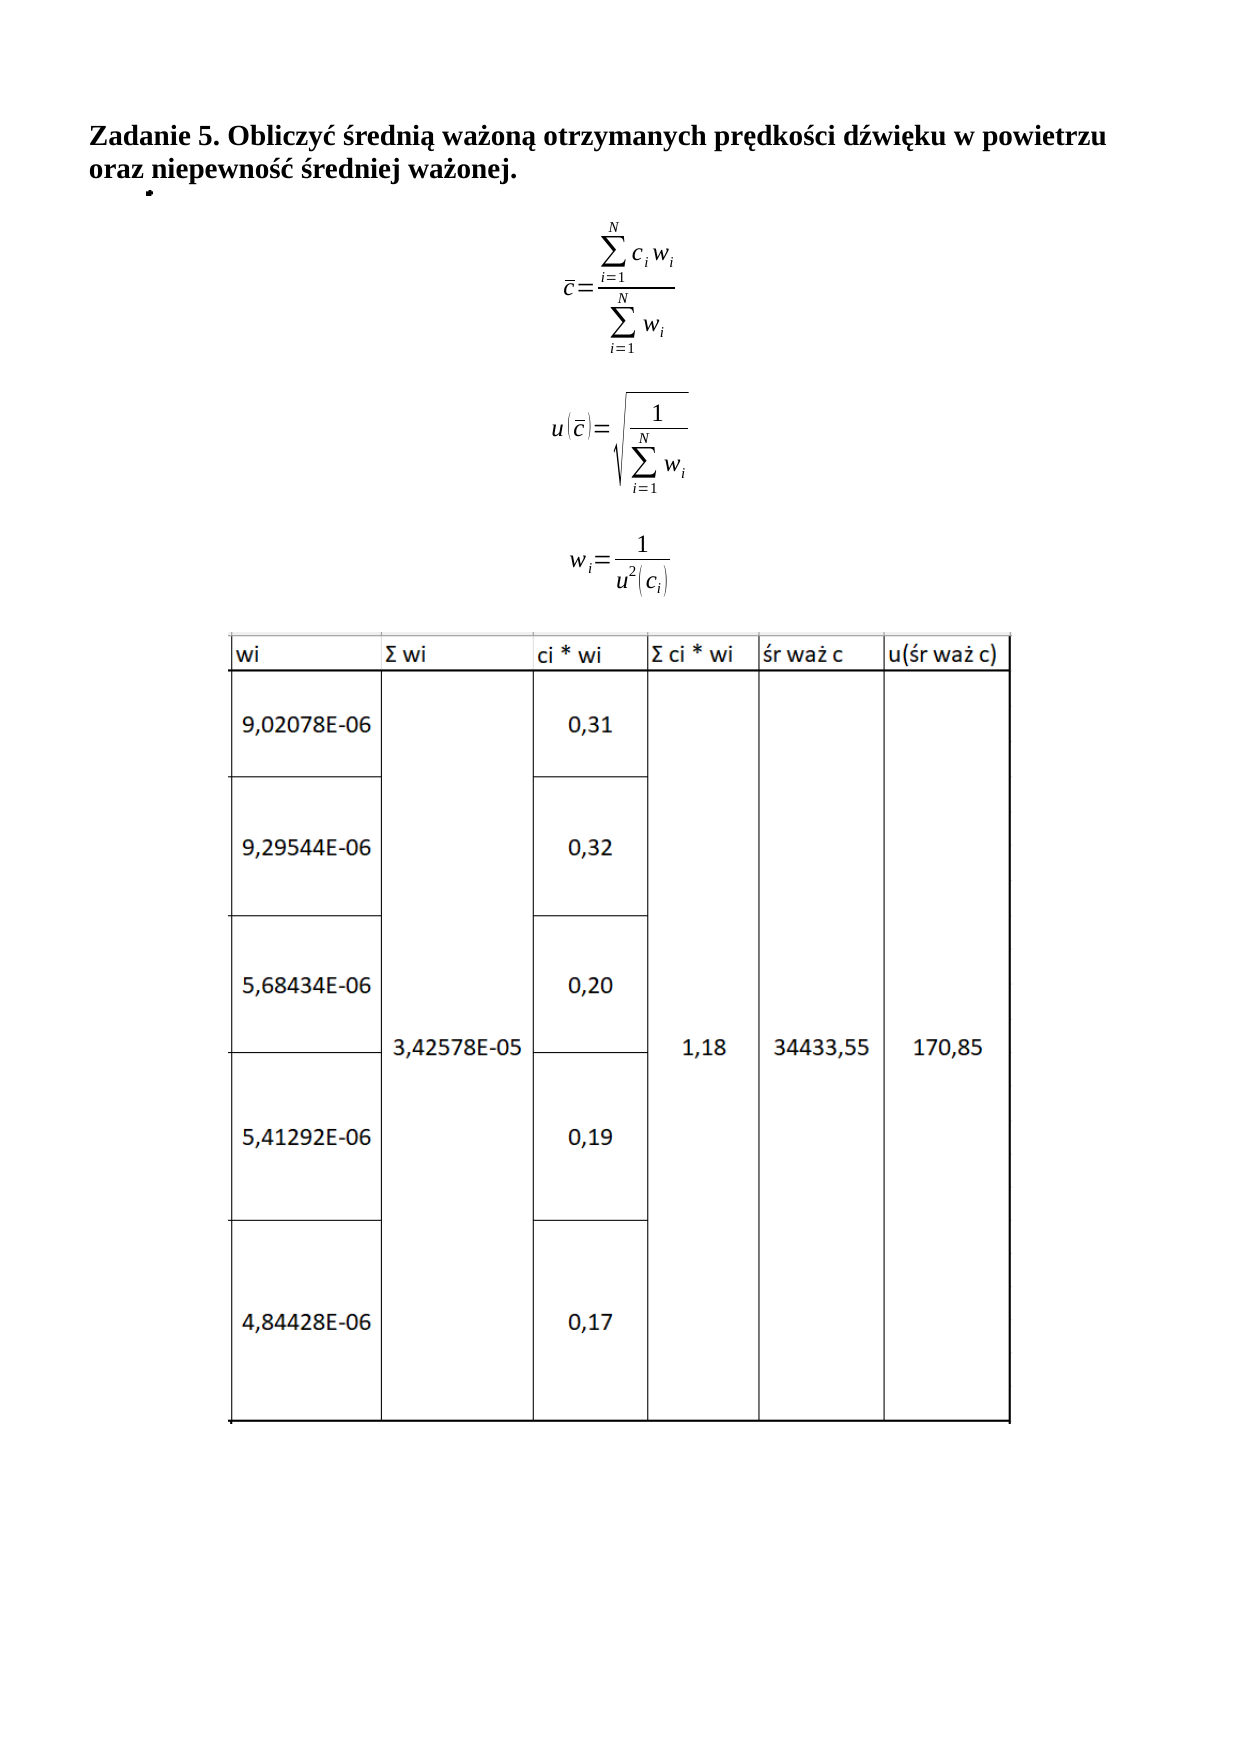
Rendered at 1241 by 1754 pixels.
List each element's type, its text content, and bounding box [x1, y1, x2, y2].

picture [228, 632, 1013, 1424]
picture [146, 190, 153, 196]
text Zadanie 5. Obliczyć średnią ważoną otrzymanych prędkości dźwięku w powietrzu oraz niepewność średniej ważonej. [89, 118, 1152, 185]
